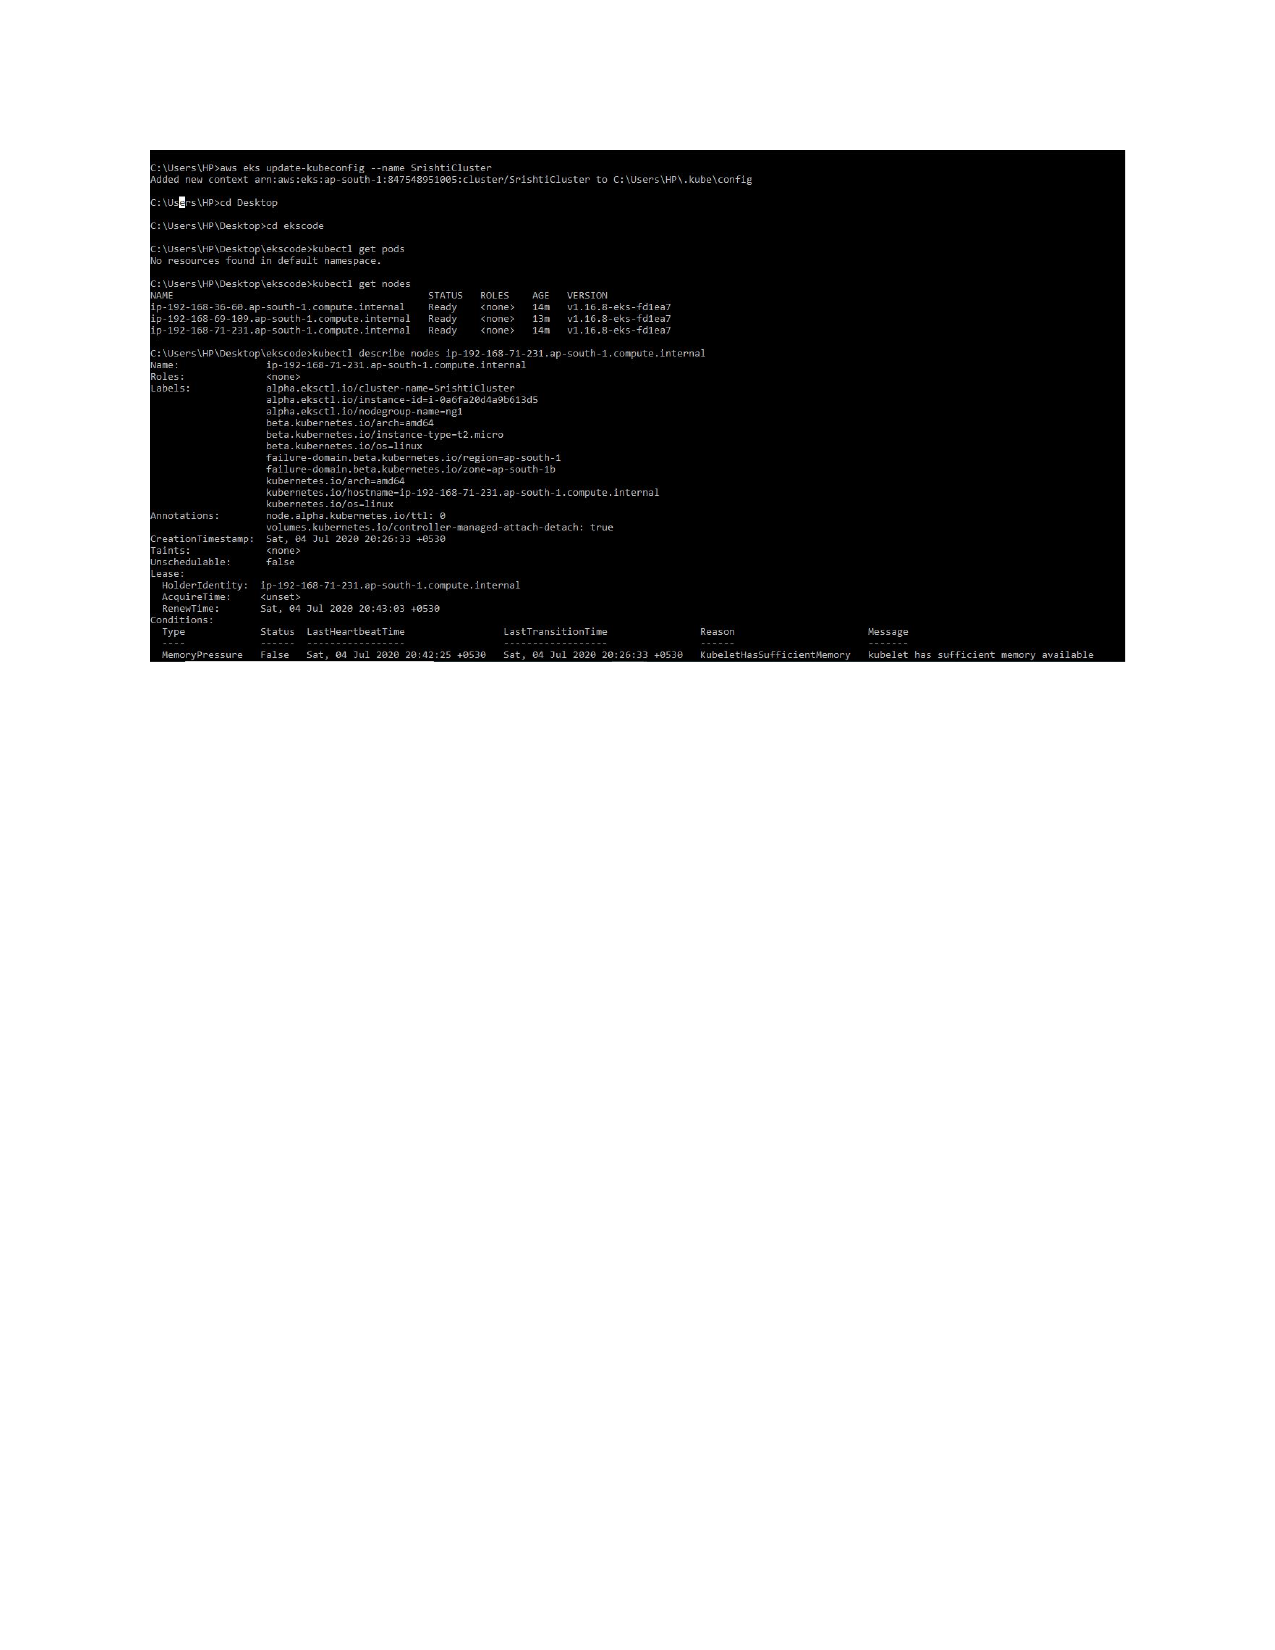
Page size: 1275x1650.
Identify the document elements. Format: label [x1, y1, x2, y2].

picture [150, 150, 1125, 662]
